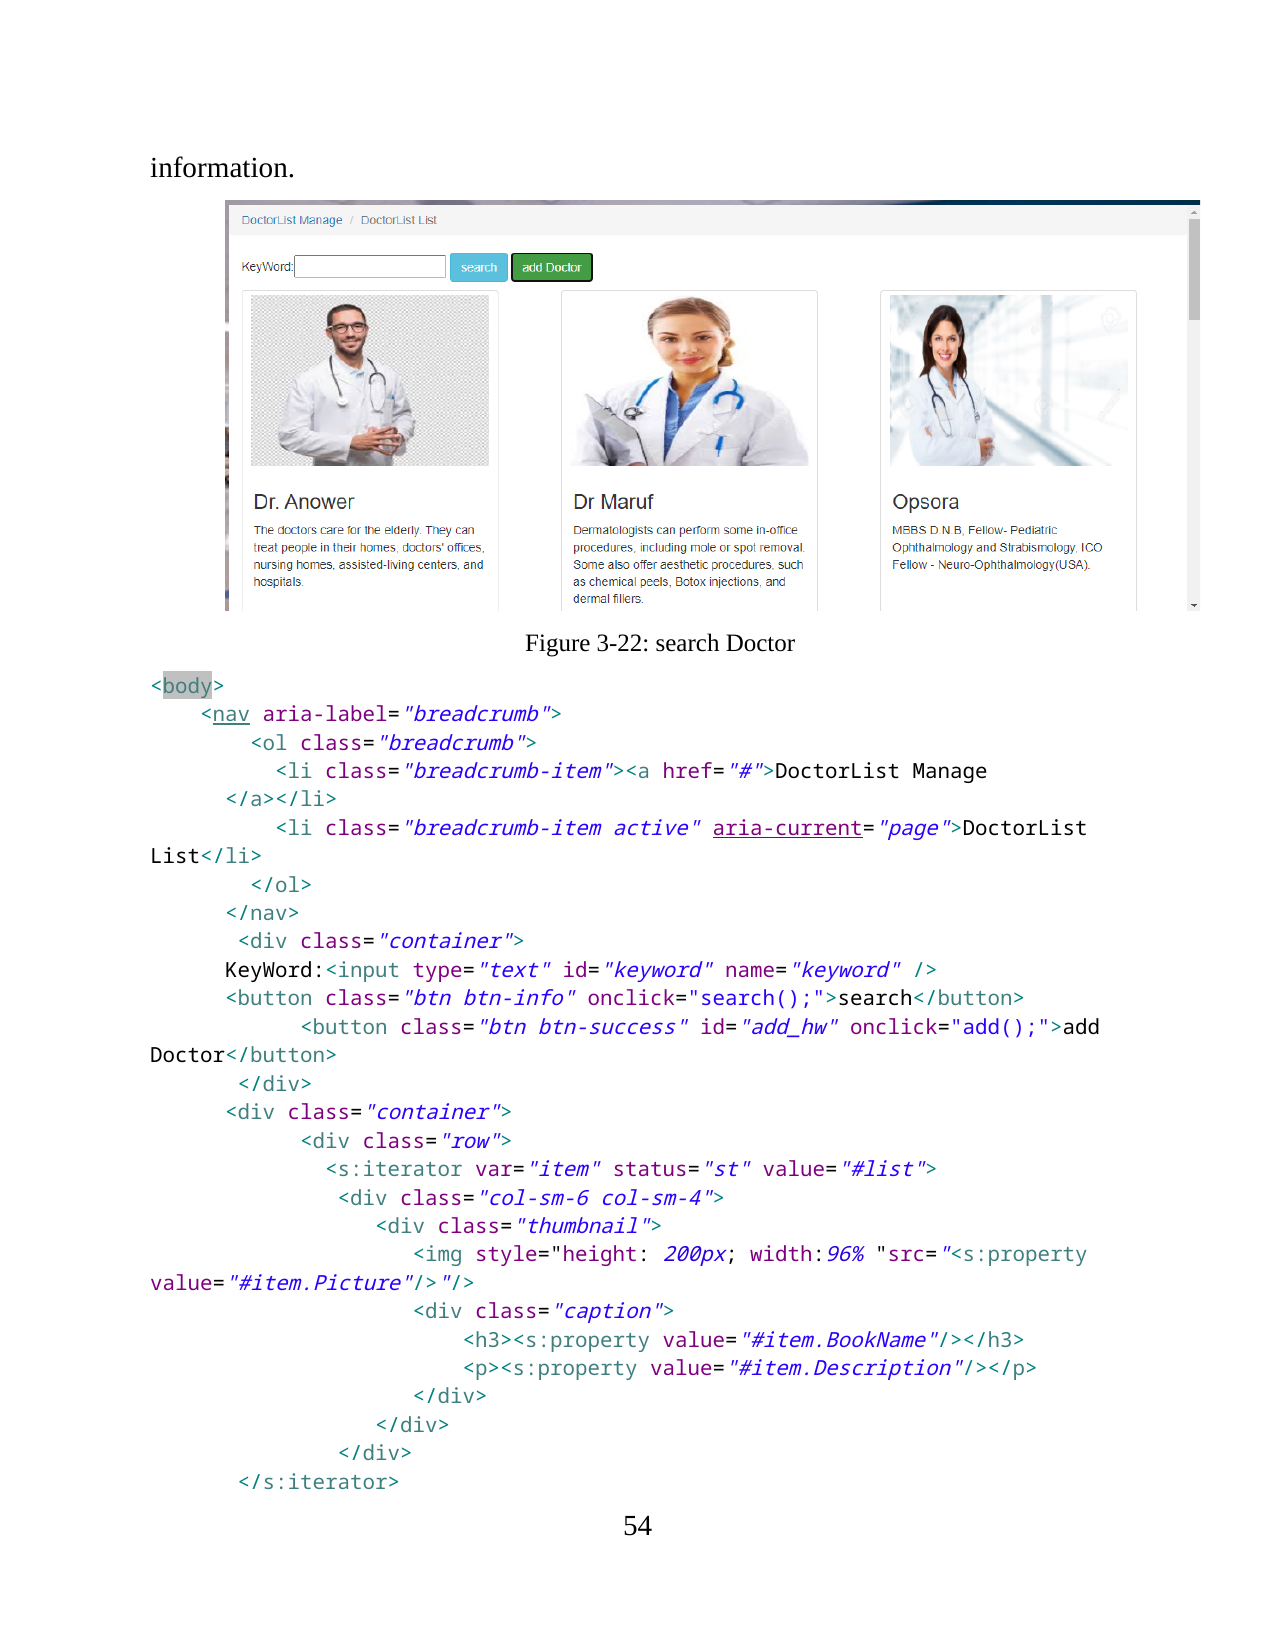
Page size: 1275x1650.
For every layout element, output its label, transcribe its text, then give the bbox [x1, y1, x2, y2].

text <div class="caption"> [150, 1296, 1125, 1325]
text <button class="btn btn-success" id="add_hw" onclick="add();">add Doctor</button> [150, 1012, 1125, 1069]
picture [225, 200, 1200, 611]
text <p><s:property value="#item.Description"/></p> [150, 1353, 1125, 1382]
text <nav aria-label="breadcrumb"> [150, 699, 1125, 728]
text <body> [212, 671, 1125, 699]
text </div> [150, 1382, 1125, 1410]
text <div class="col-sm-6 col-sm-4"> [150, 1183, 1125, 1211]
text <li class="breadcrumb-item"><a href="#">DoctorList Manage </a></li> [150, 756, 1125, 813]
text </s:iterator> [150, 1467, 1125, 1495]
text <body> [150, 671, 163, 699]
text Figure 3-22: search Doctor [450, 628, 1125, 656]
text <s:iterator var="item" status="st" value="#list"> [150, 1154, 1125, 1183]
text <div class="row"> [150, 1126, 1125, 1154]
text </div> [150, 1069, 1125, 1097]
text <h3><s:property value="#item.BookName"/></h3> [150, 1325, 1125, 1353]
text <li class="breadcrumb-item active" aria-current="page">DoctorList List</li> [150, 813, 1125, 870]
text KeyWord:<input type="text" id="keyword" name="keyword" /> [150, 955, 1125, 983]
text <ol class="breadcrumb"> [150, 728, 1125, 756]
text </div> [150, 1438, 1125, 1467]
text <div class="container"> [150, 1097, 1125, 1126]
text </ol> [150, 870, 1125, 898]
text </div> [150, 1410, 1125, 1438]
text </nav> [150, 898, 1125, 927]
text <button class="btn btn-info" onclick="search();">search</button> [150, 983, 1125, 1012]
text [150, 150, 1125, 183]
text <img style="height: 200px; width:96% "src="<s:property value="#item.Picture"/>"/> [150, 1239, 1125, 1296]
text <div class="container"> [150, 927, 1125, 955]
text <div class="thumbnail"> [150, 1211, 1125, 1239]
